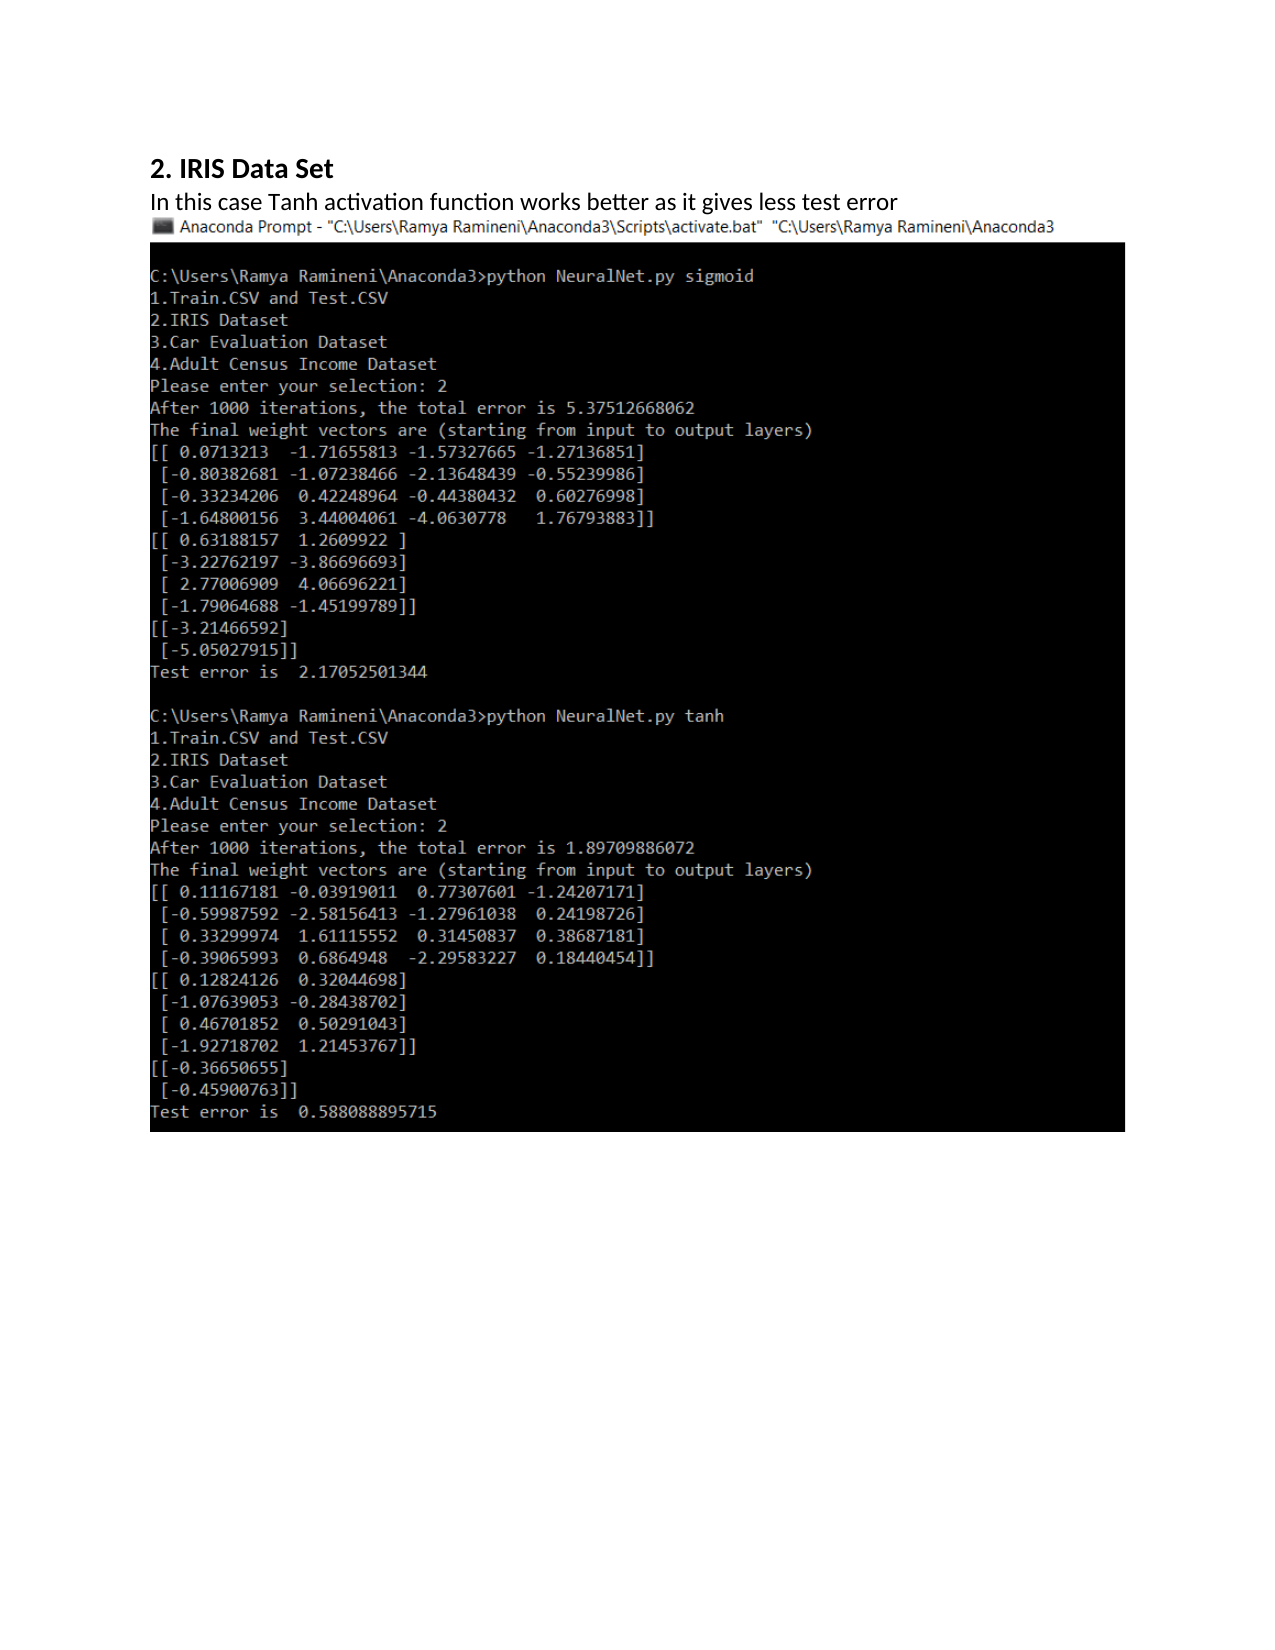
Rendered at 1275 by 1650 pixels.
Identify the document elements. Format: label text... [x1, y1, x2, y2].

text 2. IRIS Data Set [150, 150, 1125, 186]
picture [150, 216, 1125, 1132]
text In this case Tanh activation function works better as it gives less test error [150, 186, 1125, 216]
